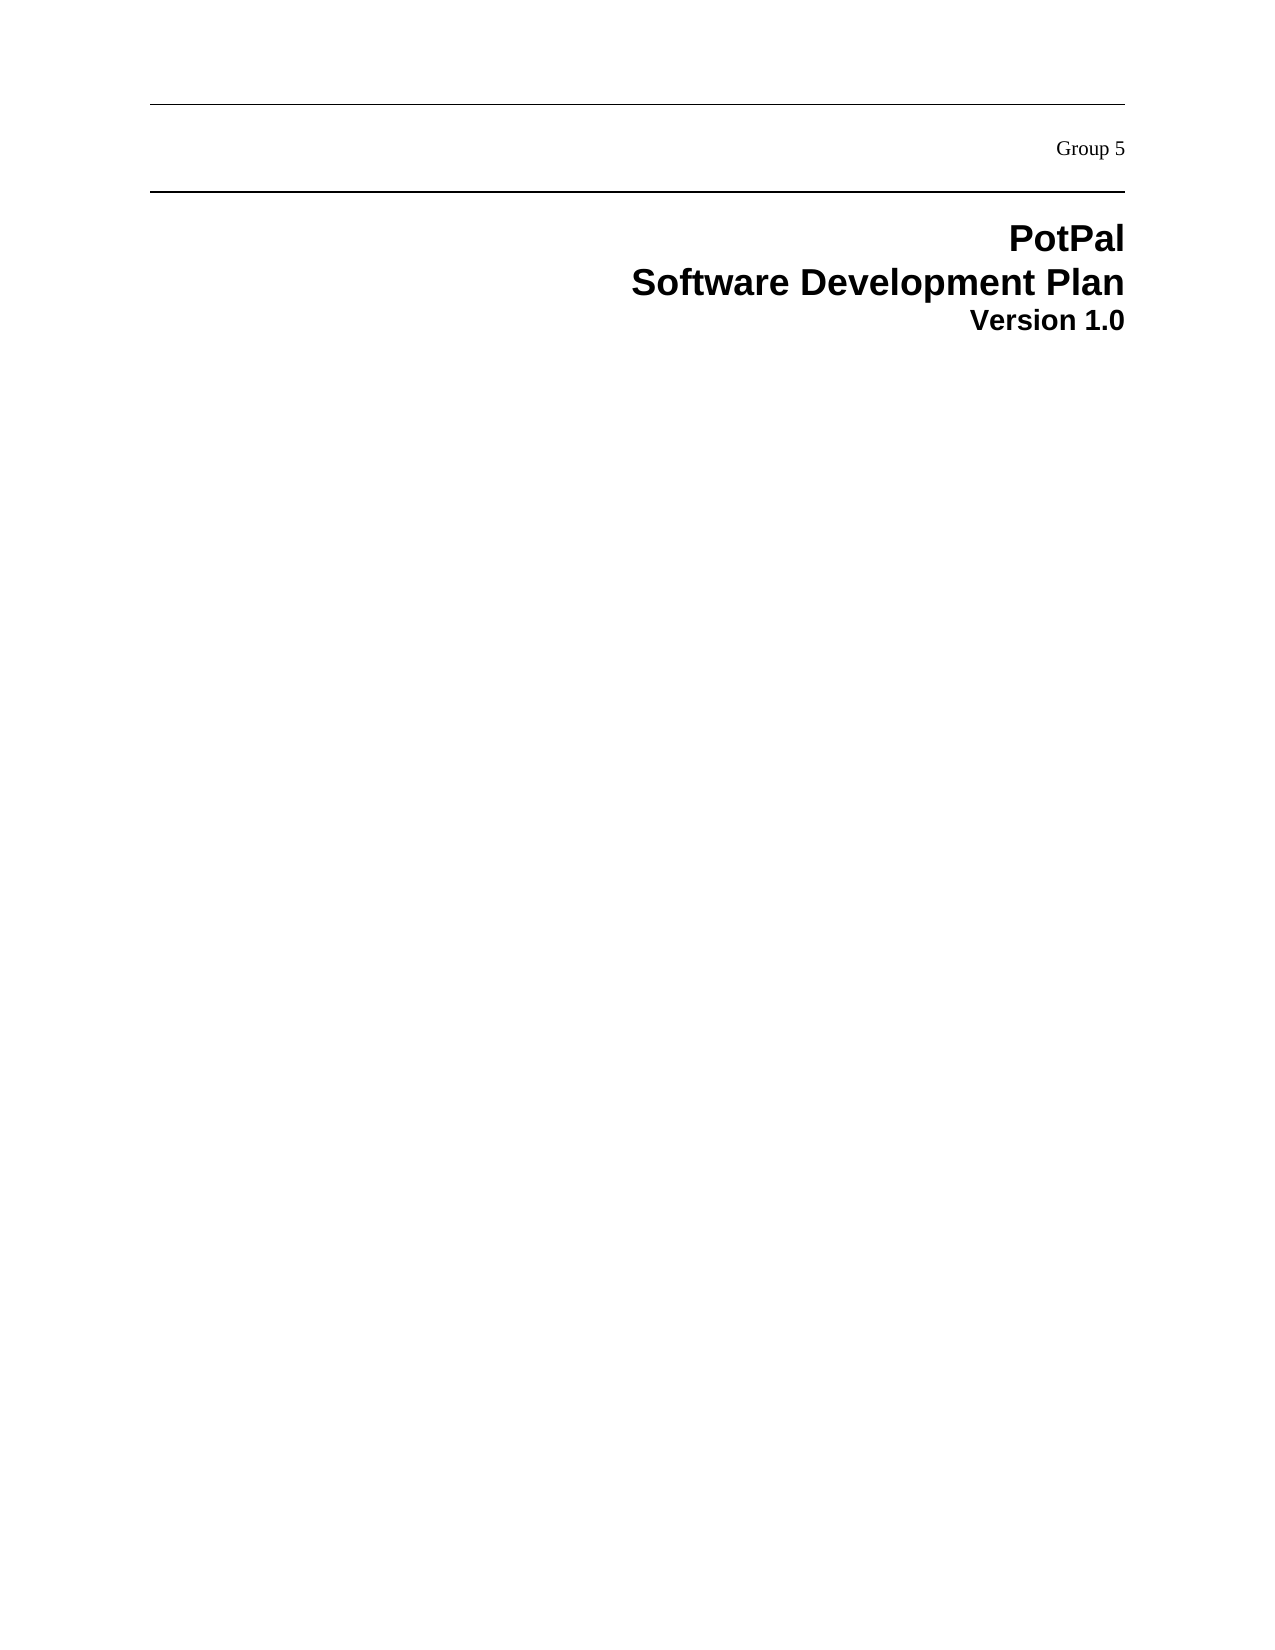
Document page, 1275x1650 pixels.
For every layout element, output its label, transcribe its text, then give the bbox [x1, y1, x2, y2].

title Software Development Plan [150, 260, 1125, 303]
title Version 1.0 [150, 303, 1125, 336]
title PotPal [150, 217, 1125, 260]
